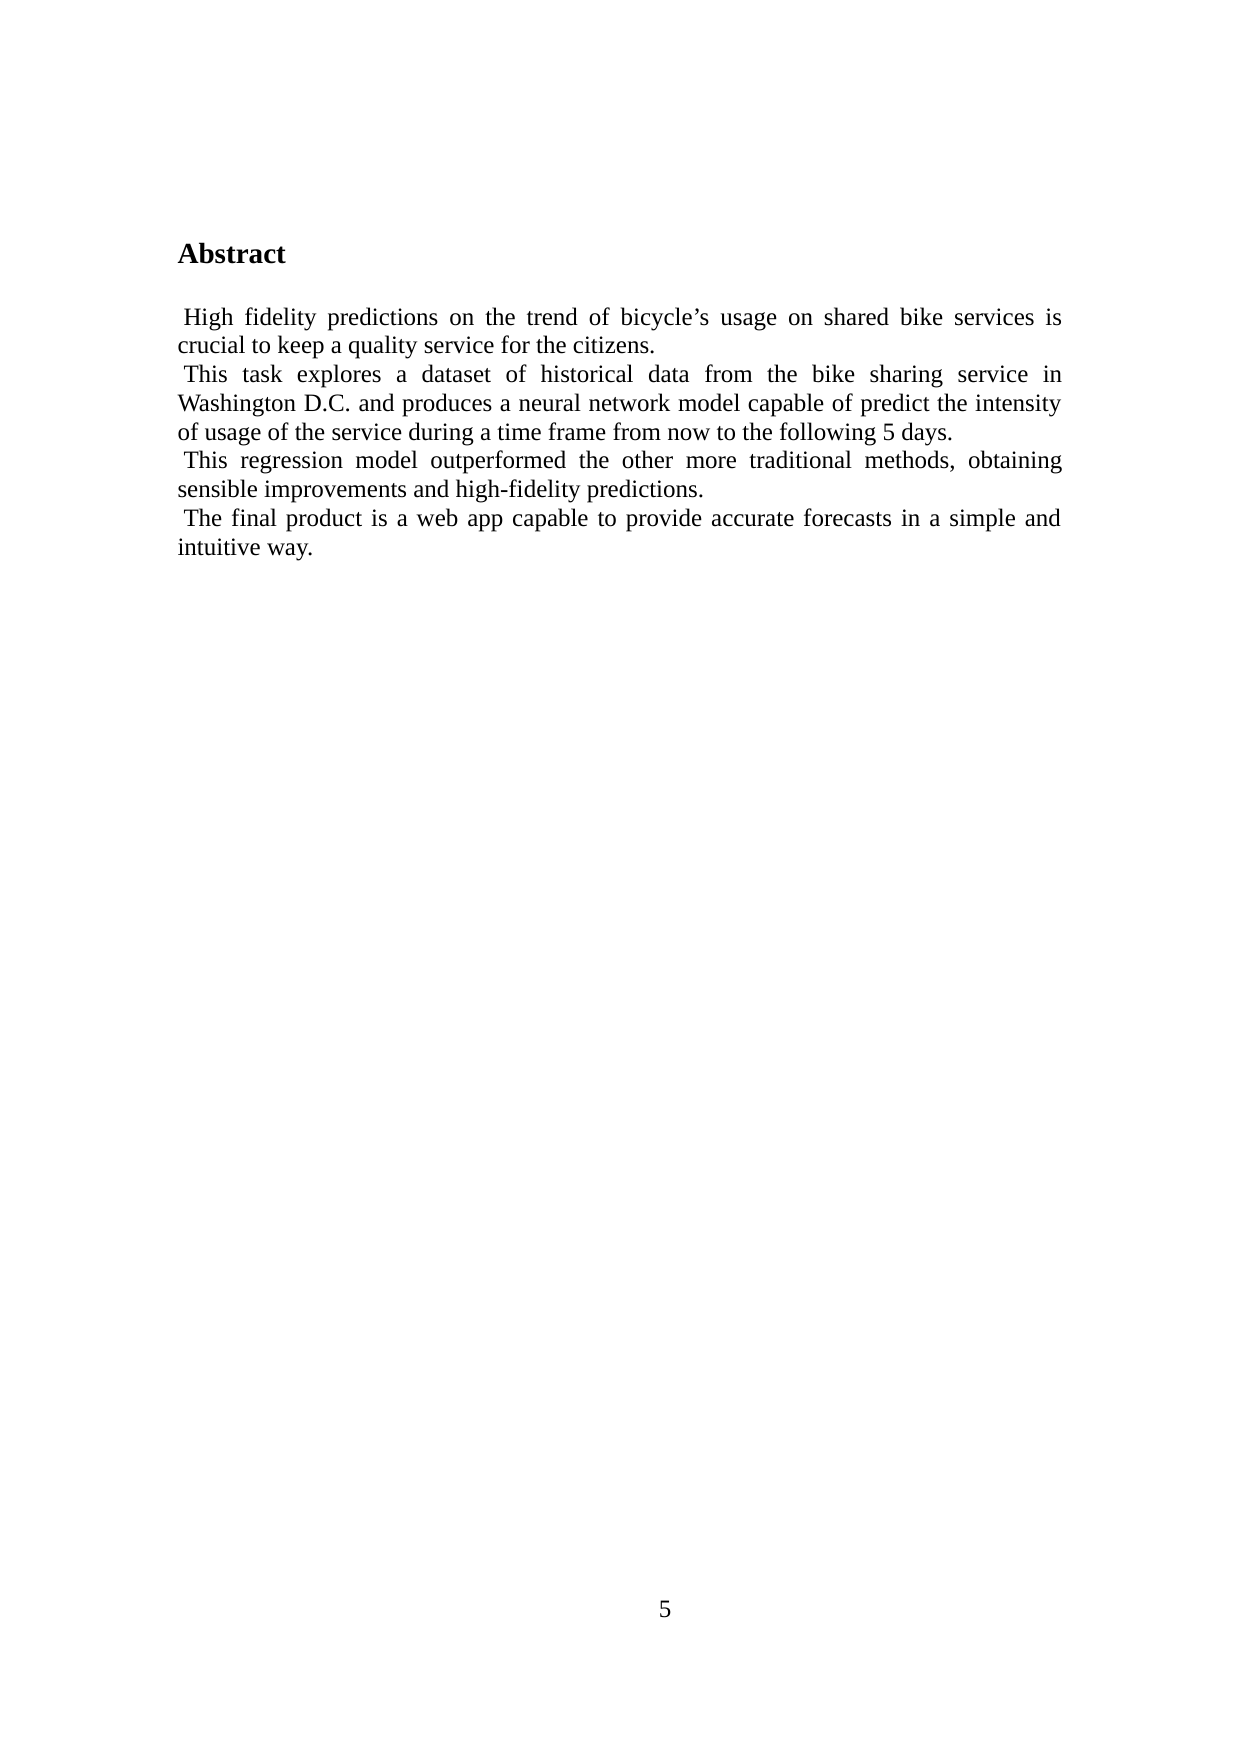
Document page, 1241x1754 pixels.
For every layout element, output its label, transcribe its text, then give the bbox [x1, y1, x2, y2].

text This regression model outperformed the other more traditional methods, obtaining sensible improvements and high-fidelity predictions. [177, 445, 1063, 503]
text High fidelity predictions on the trend of bicycle’s usage on shared bike services is crucial to keep a quality service for the citizens. [177, 302, 1063, 359]
text This task explores a dataset of historical data from the bike sharing service in Washington D.C. and produces a neural network model capable of predict the intensity of usage of the service during a time frame from now to the following 5 days. [177, 359, 1063, 445]
text The final product is a web app capable to provide accurate forecasts in a simple and intuitive way. [177, 503, 1063, 560]
text Abstract [177, 236, 1063, 270]
